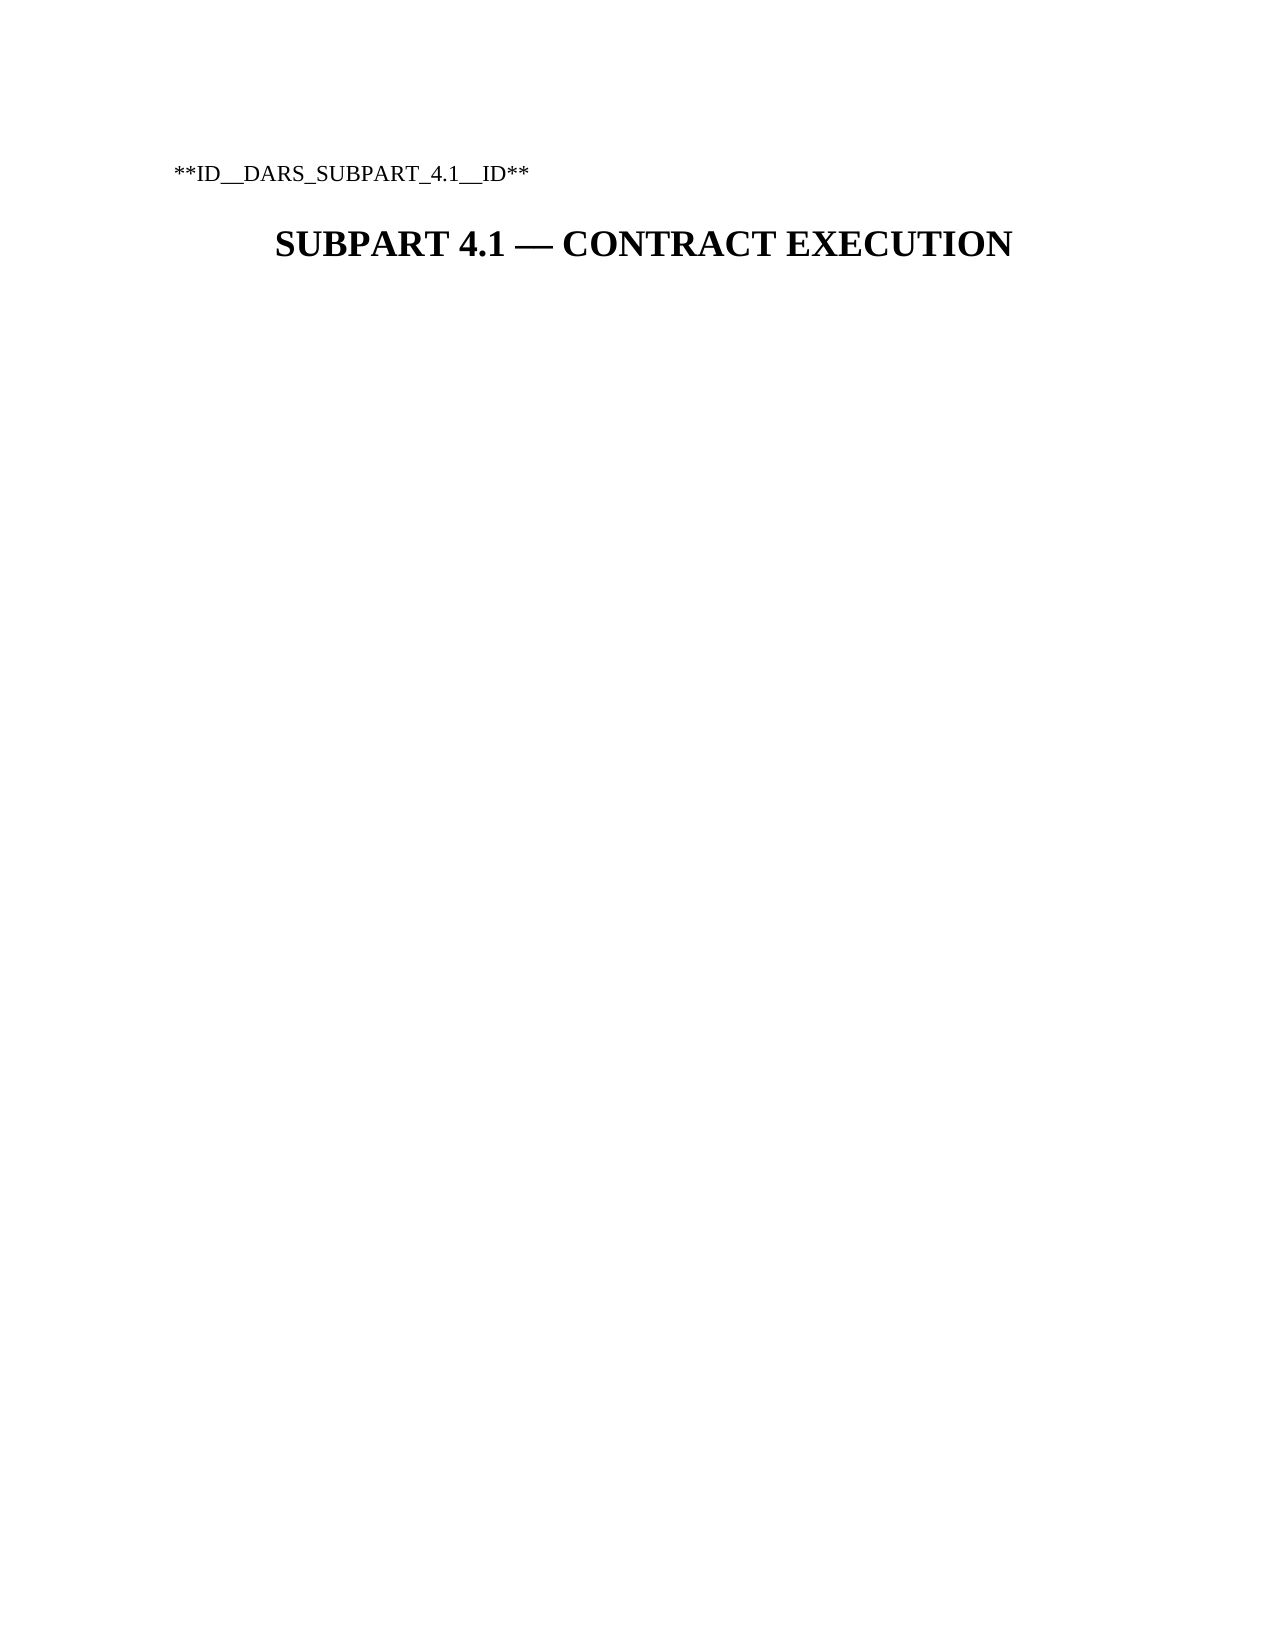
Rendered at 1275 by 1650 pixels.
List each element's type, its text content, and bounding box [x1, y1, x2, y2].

subtitle SUBPART 4.1 –– CONTRACT EXECUTION [162, 222, 1125, 265]
text **ID__DARS_SUBPART_4.1__ID** [163, 150, 1135, 197]
